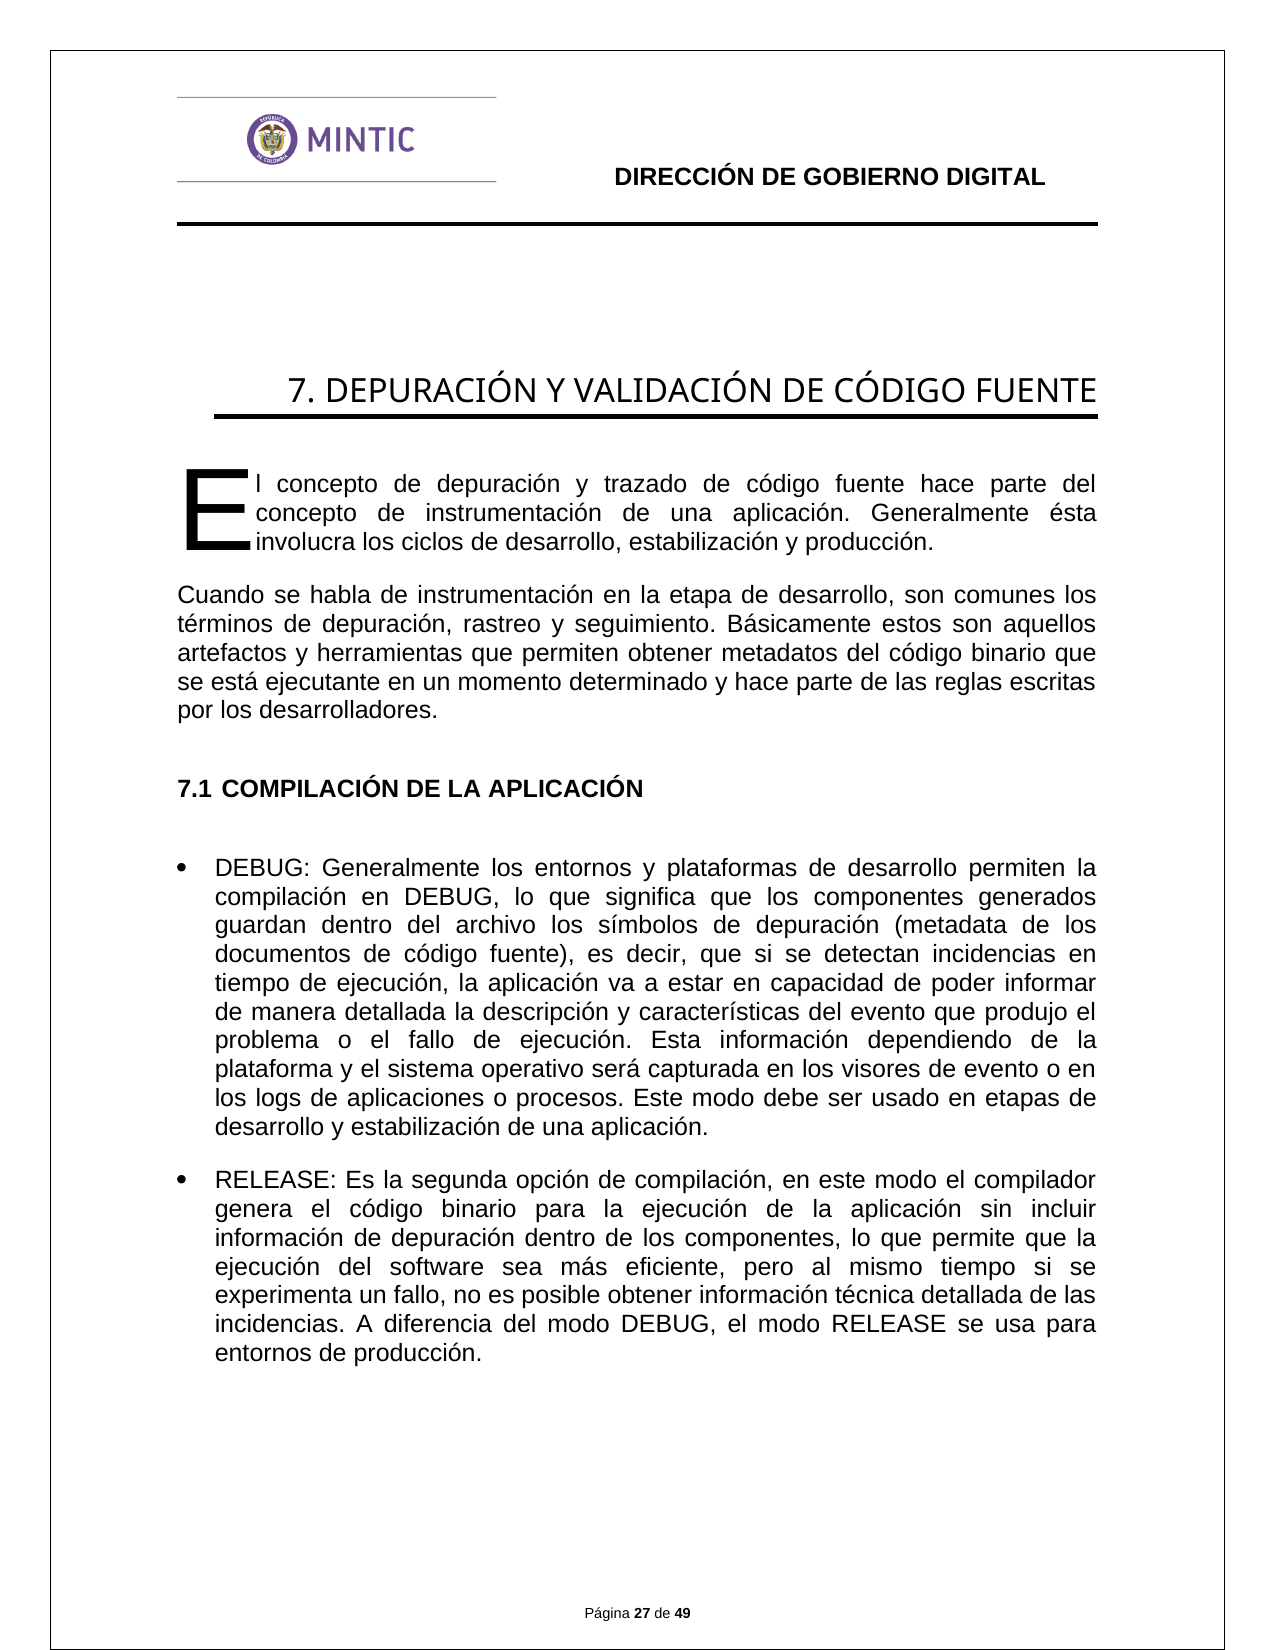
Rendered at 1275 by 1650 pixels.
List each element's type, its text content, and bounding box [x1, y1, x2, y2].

list RELEASE: Es la segunda opción de compilación, en este modo el compilador genera el código binario para la ejecución de la aplicación sin incluir información de depuración dentro de los componentes, lo que permite que la ejecución del software sea más eficiente, pero al mismo tiempo si se experimenta un fallo, no es posible obtener información técnica detallada de las incidencias. A diferencia del modo DEBUG, el modo RELEASE se usa para entornos de producción. [177, 1165, 1098, 1367]
text l concepto de depuración y trazado de código fuente hace parte del concepto de instrumentación de una aplicación. Generalmente ésta involucra los ciclos de desarrollo, estabilización y producción. [177, 469, 1098, 555]
text DEPURACIÓN Y VALIDACIÓN DE CÓDIGO FUENTE [214, 367, 1098, 414]
list DEBUG: Generalmente los entornos y plataformas de desarrollo permiten la compilación en DEBUG, lo que significa que los componentes generados guardan dentro del archivo los símbolos de depuración (metadata de los documentos de código fuente), es decir, que si se detectan incidencias en tiempo de ejecución, la aplicación va a estar en capacidad de poder informar de manera detallada la descripción y características del evento que produjo el problema o el fallo de ejecución. Esta información dependiendo de la plataforma y el sistema operativo será capturada en los visores de evento o en los logs de aplicaciones o procesos. Este modo debe ser usado en etapas de desarrollo y estabilización de una aplicación. [177, 853, 1098, 1140]
picture [177, 88, 497, 186]
text Cuando se habla de instrumentación en la etapa de desarrollo, son comunes los términos de depuración, rastreo y seguimiento. Básicamente estos son aquellos artefactos y herramientas que permiten obtener metadatos del código binario que se está ejecutante en un momento determinado y hace parte de las reglas escritas por los desarrolladores. [177, 580, 1098, 724]
text COMPILACIÓN DE LA APLICACIÓN [177, 774, 1098, 803]
